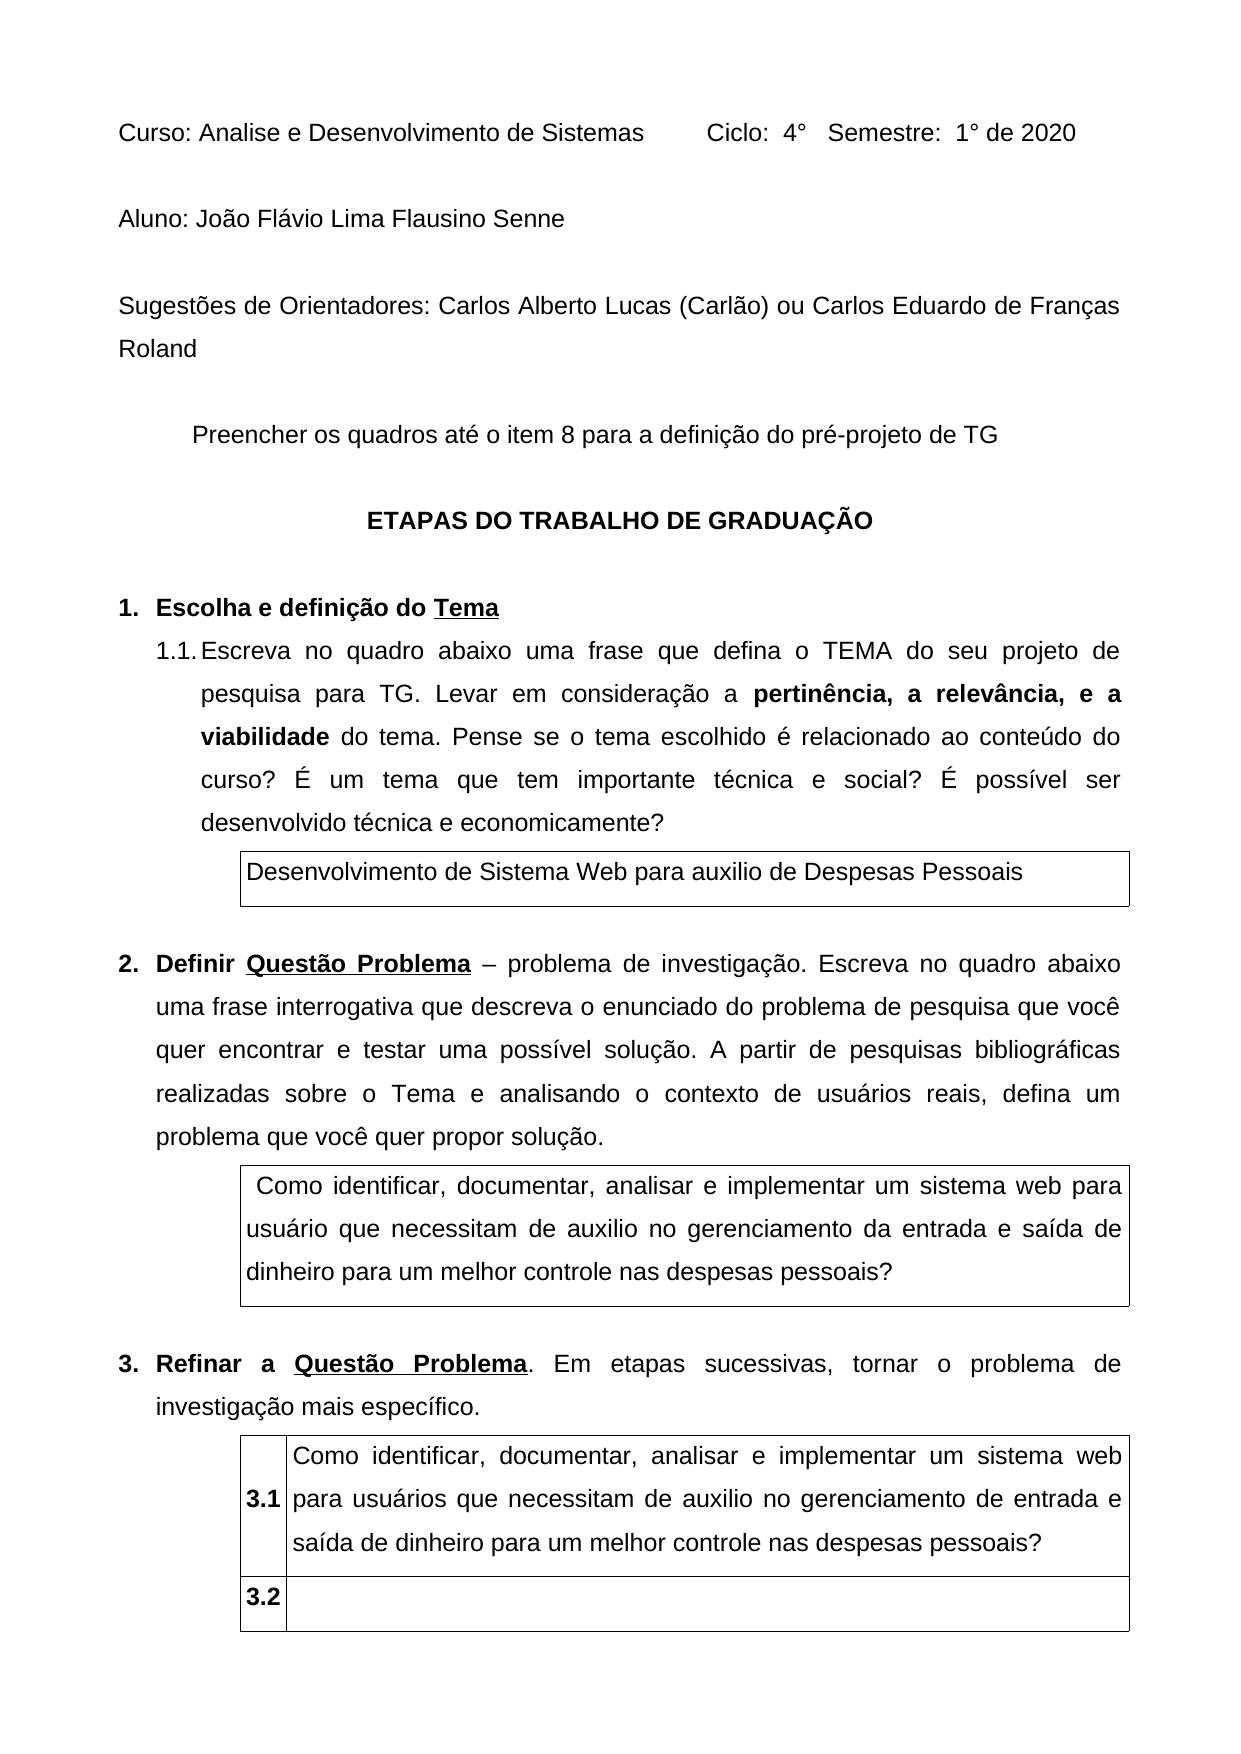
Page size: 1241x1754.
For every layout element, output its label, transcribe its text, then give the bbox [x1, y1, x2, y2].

list Definir Questão Problema – problema de investigação. Escreva no quadro abaixo uma frase interrogativa que descreva o enunciado do problema de pesquisa que você quer encontrar e testar uma possível solução. A partir de pesquisas bibliográficas realizadas sobre o Tema e analisando o contexto de usuários reais, defina um problema que você quer propor solução. [118, 949, 1122, 1151]
table_header Desenvolvimento de Sistema Web para auxilio de Despesas Pessoais [241, 852, 1129, 906]
text Sugestões de Orientadores: Carlos Alberto Lucas (Carlão) ou Carlos Eduardo de Franças Roland [118, 291, 1122, 362]
table_header 3.1 [241, 1436, 286, 1576]
table_cell [287, 1577, 1129, 1631]
table_cell 3.2 [241, 1577, 286, 1631]
table_header Como identificar, documentar, analisar e implementar um sistema web para usuário que necessitam de auxilio no gerenciamento da entrada e saída de dinheiro para um melhor controle nas despesas pessoais? [241, 1166, 1129, 1306]
text ETAPAS DO TRABALHO DE GRADUAÇÃO [118, 506, 1122, 535]
text Curso: Analise e Desenvolvimento de Sistemas Ciclo: 4° Semestre: 1° de 2020 [118, 118, 1122, 147]
text Aluno: João Flávio Lima Flausino Senne [118, 204, 1122, 233]
list Refinar a Questão Problema. Em etapas sucessivas, tornar o problema de investigação mais específico. [118, 1349, 1122, 1421]
text Preencher os quadros até o item 8 para a definição do pré-projeto de TG [118, 420, 1122, 449]
list Escolha e definição do Tema [118, 592, 1122, 621]
list Escreva no quadro abaixo uma frase que defina o TEMA do seu projeto de pesquisa para TG. Levar em consideração a pertinência, a relevância, e a viabilidade do tema. Pense se o tema escolhido é relacionado ao conteúdo do curso? É um tema que tem importante técnica e social? É possível ser desenvolvido técnica e economicamente? [156, 636, 1122, 837]
